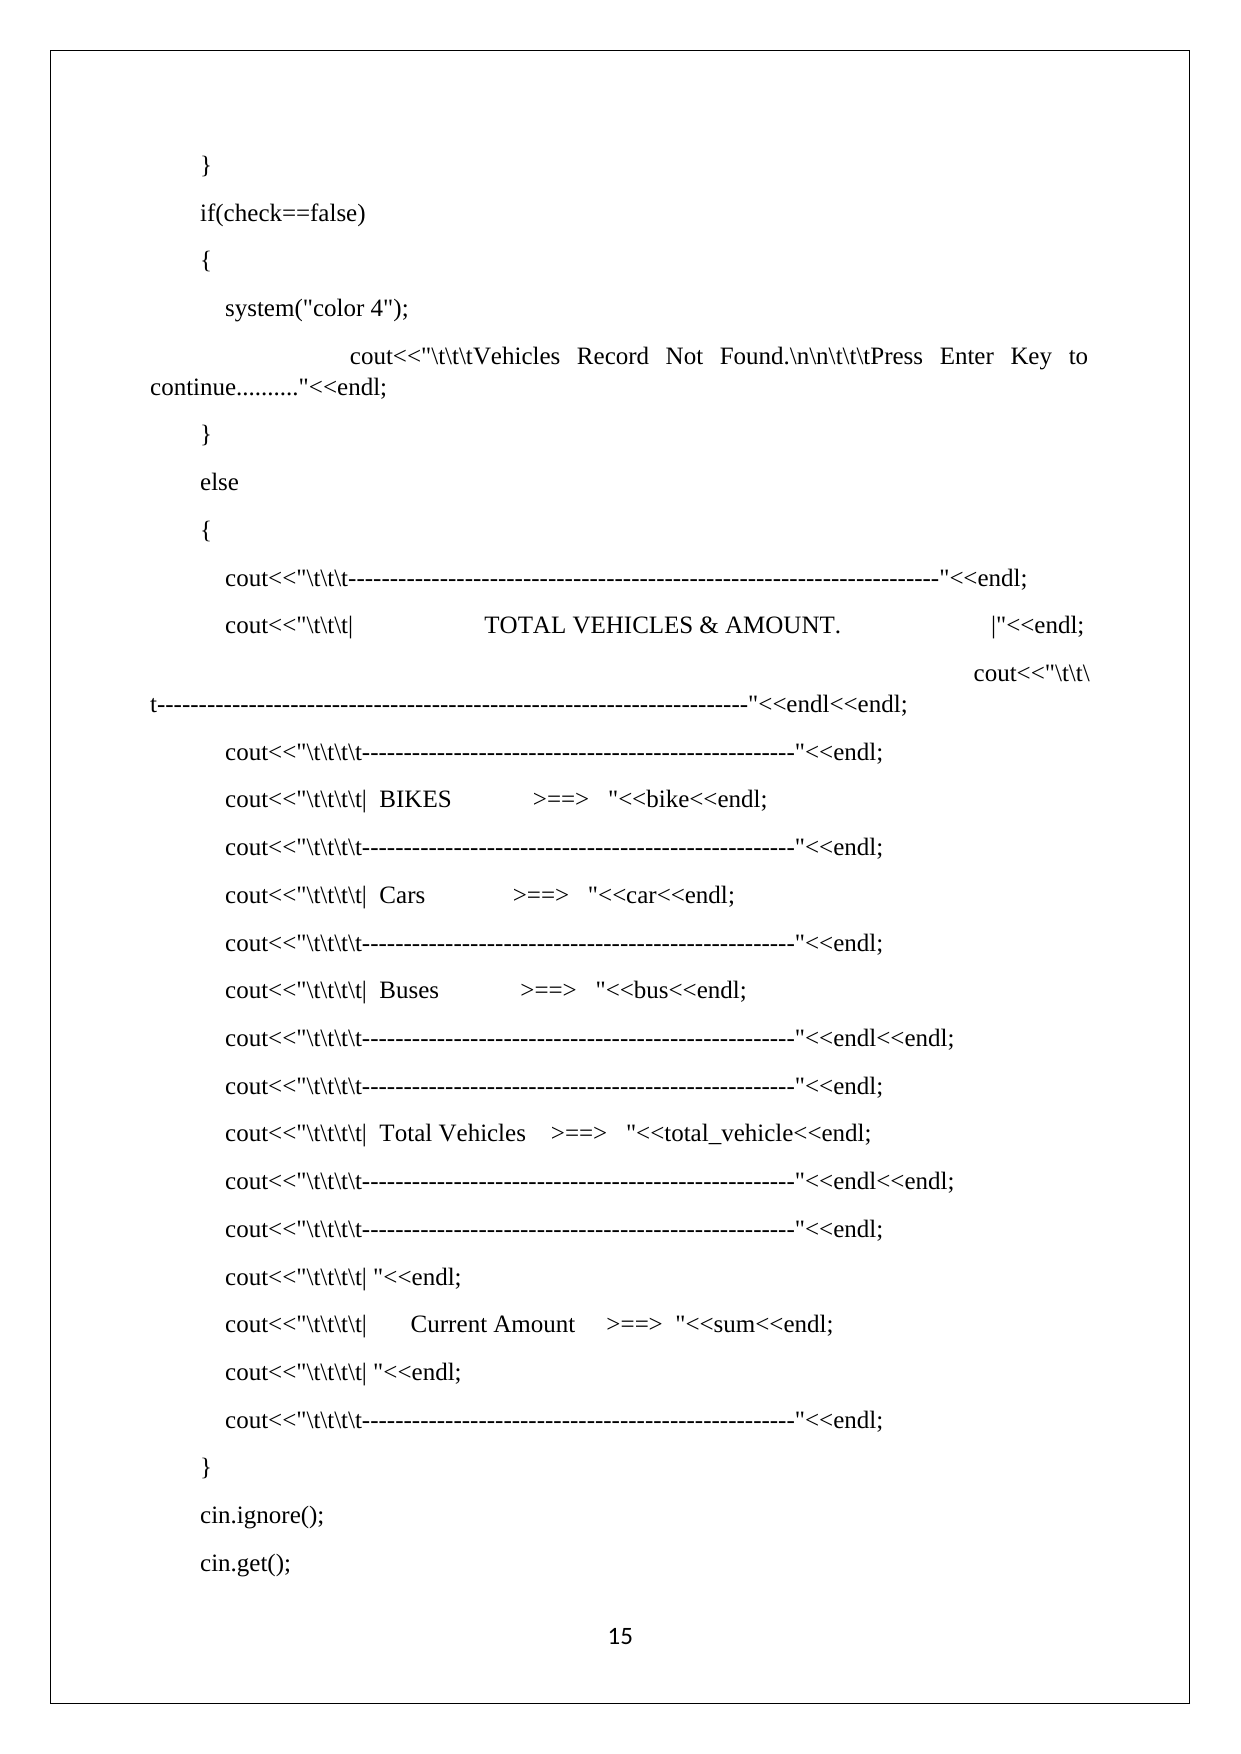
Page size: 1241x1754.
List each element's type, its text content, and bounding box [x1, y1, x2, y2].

text cout<<"\t\t\t\t| BIKES >==> "<<bike<<endl; [150, 784, 1090, 813]
text cout<<"\t\t\t\t| "<<endl; [150, 1262, 1090, 1290]
text cout<<"\t\t\t-----------------------------------------------------------------------"<<endl<<endl; [150, 658, 1090, 718]
text } [150, 1452, 1090, 1481]
text cout<<"\t\t\t\t----------------------------------------------------"<<endl; [150, 928, 1090, 956]
text { [150, 515, 1090, 544]
text cout<<"\t\t\t-----------------------------------------------------------------------"<<endl; [150, 563, 1090, 591]
text cout<<"\t\t\tVehicles Record Not Found.\n\n\t\t\tPress Enter Key to continue.........."<<endl; [150, 341, 1090, 401]
text cout<<"\t\t\t\t----------------------------------------------------"<<endl; [150, 1405, 1090, 1433]
text cout<<"\t\t\t\t| "<<endl; [150, 1357, 1090, 1386]
text if(check==false) [150, 198, 1090, 226]
text cout<<"\t\t\t\t| Total Vehicles >==> "<<total_vehicle<<endl; [150, 1118, 1090, 1147]
text } [150, 419, 1090, 448]
text else [150, 467, 1090, 496]
text cout<<"\t\t\t\t----------------------------------------------------"<<endl; [150, 832, 1090, 861]
text cout<<"\t\t\t\t| Current Amount >==> "<<sum<<endl; [150, 1309, 1090, 1338]
text cout<<"\t\t\t\t----------------------------------------------------"<<endl; [150, 737, 1090, 766]
text cout<<"\t\t\t| TOTAL VEHICLES & AMOUNT. |"<<endl; [150, 610, 1090, 639]
text { [150, 245, 1090, 274]
text cout<<"\t\t\t\t----------------------------------------------------"<<endl; [150, 1214, 1090, 1243]
text } [150, 150, 1090, 179]
text cin.ignore(); [150, 1500, 1090, 1529]
text system("color 4"); [150, 293, 1090, 322]
text cout<<"\t\t\t\t----------------------------------------------------"<<endl<<endl; [150, 1023, 1090, 1052]
text cout<<"\t\t\t\t| Buses >==> "<<bus<<endl; [150, 975, 1090, 1004]
text cout<<"\t\t\t\t----------------------------------------------------"<<endl<<endl; [150, 1166, 1090, 1195]
text cout<<"\t\t\t\t----------------------------------------------------"<<endl; [150, 1071, 1090, 1099]
text cin.get(); [150, 1548, 1090, 1577]
text cout<<"\t\t\t\t| Cars >==> "<<car<<endl; [150, 880, 1090, 909]
